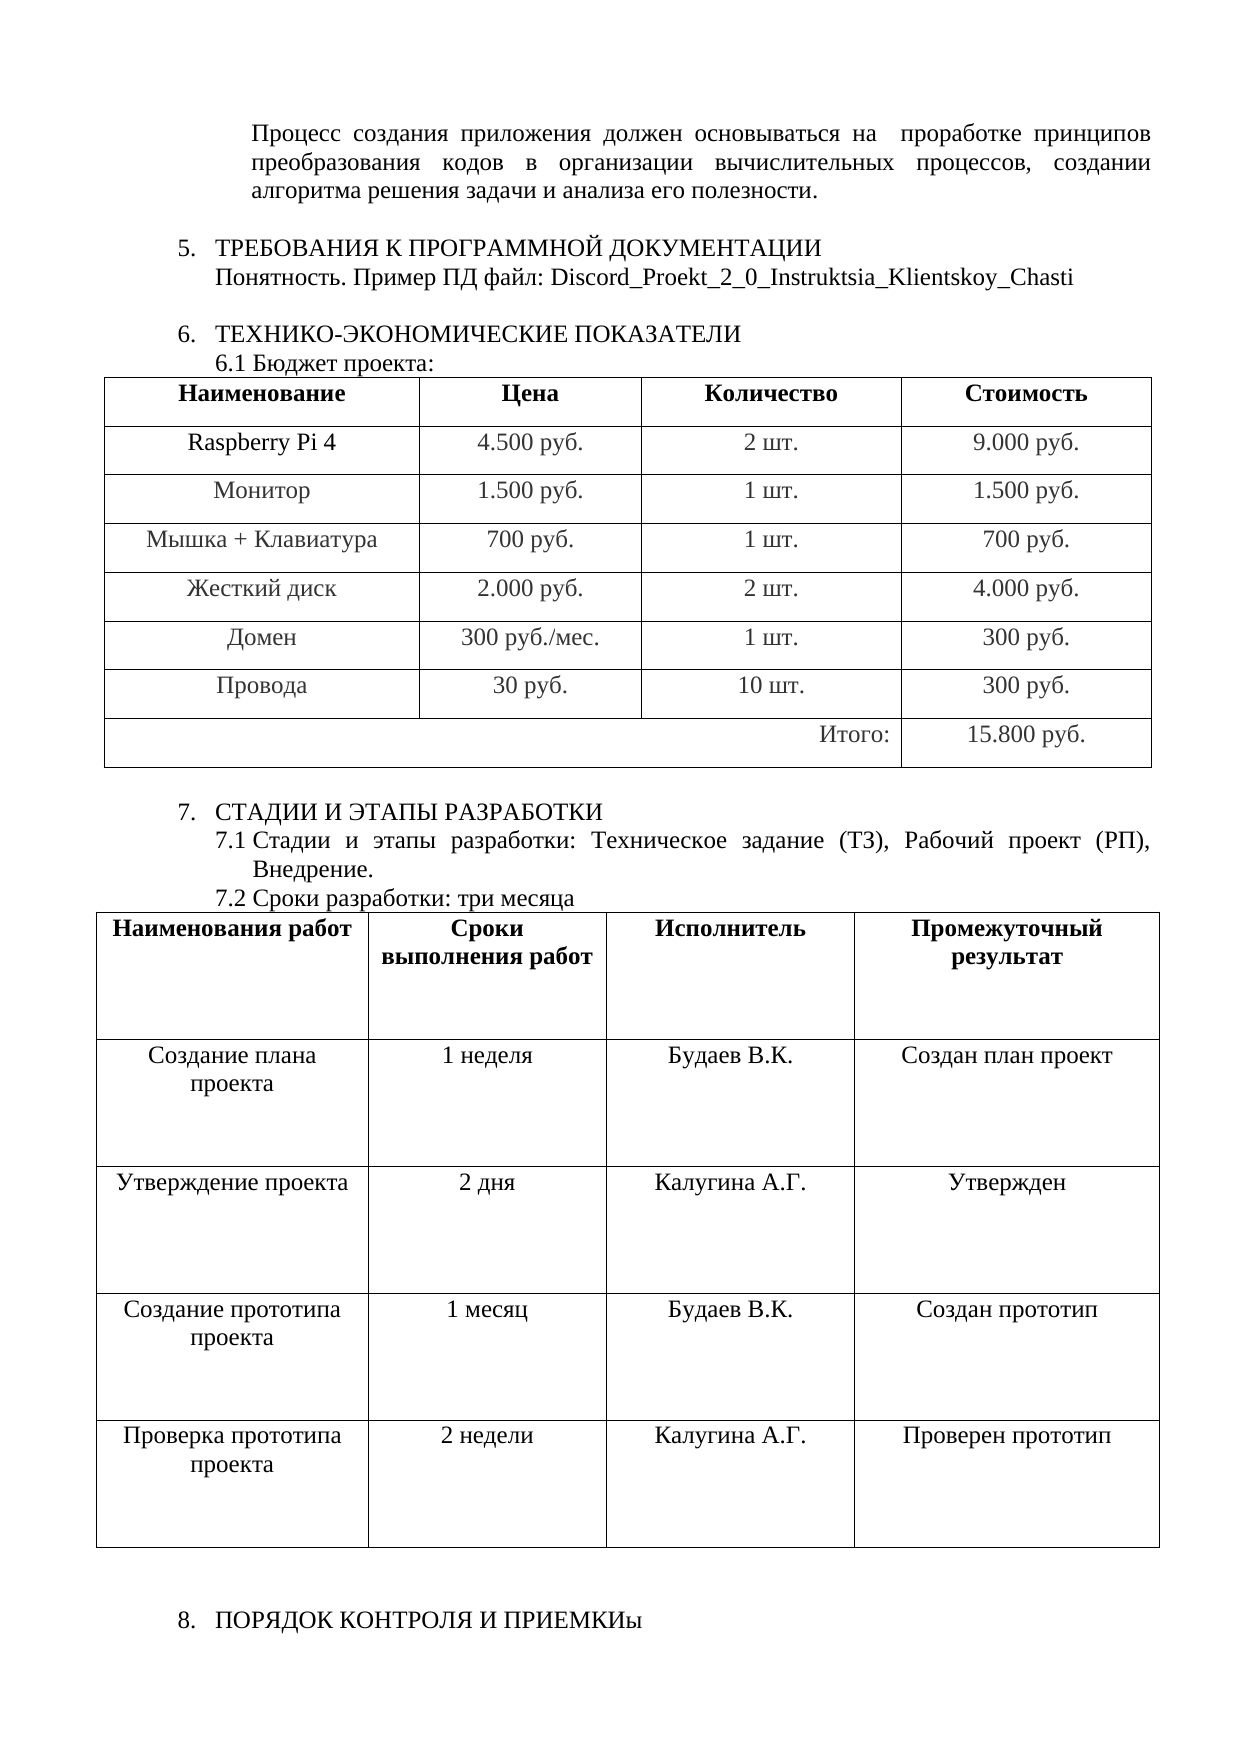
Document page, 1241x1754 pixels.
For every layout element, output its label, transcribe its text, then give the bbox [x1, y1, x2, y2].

list Процесс создания приложения должен основываться на проработке принципов преобразования кодов в организации вычислительных процессов, создании алгоритма решения задачи и анализа его полезности. [251, 118, 1152, 204]
list 6.1 Бюджет проекта: [215, 348, 1152, 377]
table_header Количество [642, 378, 901, 426]
table_cell Создание прототипа проекта [97, 1294, 368, 1419]
table_cell 2 шт. [642, 573, 901, 621]
table_cell Жесткий диск [105, 573, 419, 621]
list ПОРЯДОК КОНТРОЛЯ И ПРИЕМКИы [177, 1605, 1152, 1634]
table_cell 10 шт. [642, 670, 901, 718]
table_header Цена [420, 378, 641, 426]
table_cell Итого: [105, 719, 901, 767]
table_header Сроки выполнения работ [369, 913, 606, 1039]
table_cell Домен [105, 622, 419, 669]
table_cell Будаев В.К. [607, 1040, 854, 1166]
table_cell 300 руб./мес. [420, 622, 641, 669]
table_cell 1 месяц [369, 1294, 606, 1419]
table_cell 2 шт. [642, 427, 901, 474]
table_cell Проверен прототип [855, 1421, 1159, 1547]
table_cell Проверка прототипа проекта [97, 1421, 368, 1547]
table_cell Создан план проект [855, 1040, 1159, 1166]
table_cell 1 шт. [642, 475, 901, 523]
list Понятность. Пример ПД файл: Discord_Proekt_2_0_Instruktsia_Klientskoy_Chasti [215, 262, 1152, 291]
table_cell Будаев В.К. [607, 1294, 854, 1419]
table_cell 300 руб. [902, 622, 1151, 669]
list Сроки разработки: три месяца [215, 883, 1152, 912]
table_cell 1 неделя [369, 1040, 606, 1166]
table_cell Создание плана проекта [97, 1040, 368, 1166]
table_cell 300 руб. [902, 670, 1151, 718]
table_cell 700 руб. [420, 524, 641, 572]
table_cell 4.500 руб. [420, 427, 641, 474]
table_cell 2.000 руб. [420, 573, 641, 621]
table_cell 30 руб. [420, 670, 641, 718]
table_header Промежуточный результат [855, 913, 1159, 1039]
table_cell Утверждение проекта [97, 1167, 368, 1293]
table_header Наименования работ [97, 913, 368, 1039]
table_cell Мышка + Клавиатура [105, 524, 419, 572]
table_cell Калугина А.Г. [607, 1167, 854, 1293]
table_cell Калугина А.Г. [607, 1421, 854, 1547]
table_cell 700 руб. [902, 524, 1151, 572]
table_header Стоимость [902, 378, 1151, 426]
table_cell Провода [105, 670, 419, 718]
list Стадии и этапы разработки: Техническое задание (ТЗ), Рабочий проект (РП), Внедрение. [215, 825, 1152, 883]
table_header Исполнитель [607, 913, 854, 1039]
table_cell 1 шт. [642, 622, 901, 669]
table_header Наименование [105, 378, 419, 426]
table_cell Создан прототип [855, 1294, 1159, 1419]
table_cell 2 дня [369, 1167, 606, 1293]
table_cell 9.000 руб. [902, 427, 1151, 474]
list СТАДИИ И ЭТАПЫ РАЗРАБОТКИ [177, 797, 1152, 825]
table_cell 15.800 руб. [902, 719, 1151, 767]
table_cell 1.500 руб. [420, 475, 641, 523]
table_cell Утвержден [855, 1167, 1159, 1293]
table_cell 1.500 руб. [902, 475, 1151, 523]
list ТРЕБОВАНИЯ К ПРОГРАММНОЙ ДОКУМЕНТАЦИИ [177, 233, 1152, 262]
table_cell 1 шт. [642, 524, 901, 572]
list ТЕХНИКО-ЭКОНОМИЧЕСКИЕ ПОКАЗАТЕЛИ [177, 319, 1152, 348]
table_cell Монитор [105, 475, 419, 523]
table_cell 2 недели [369, 1421, 606, 1547]
table_cell Raspberry Pi 4 [105, 427, 419, 474]
table_cell 4.000 руб. [902, 573, 1151, 621]
